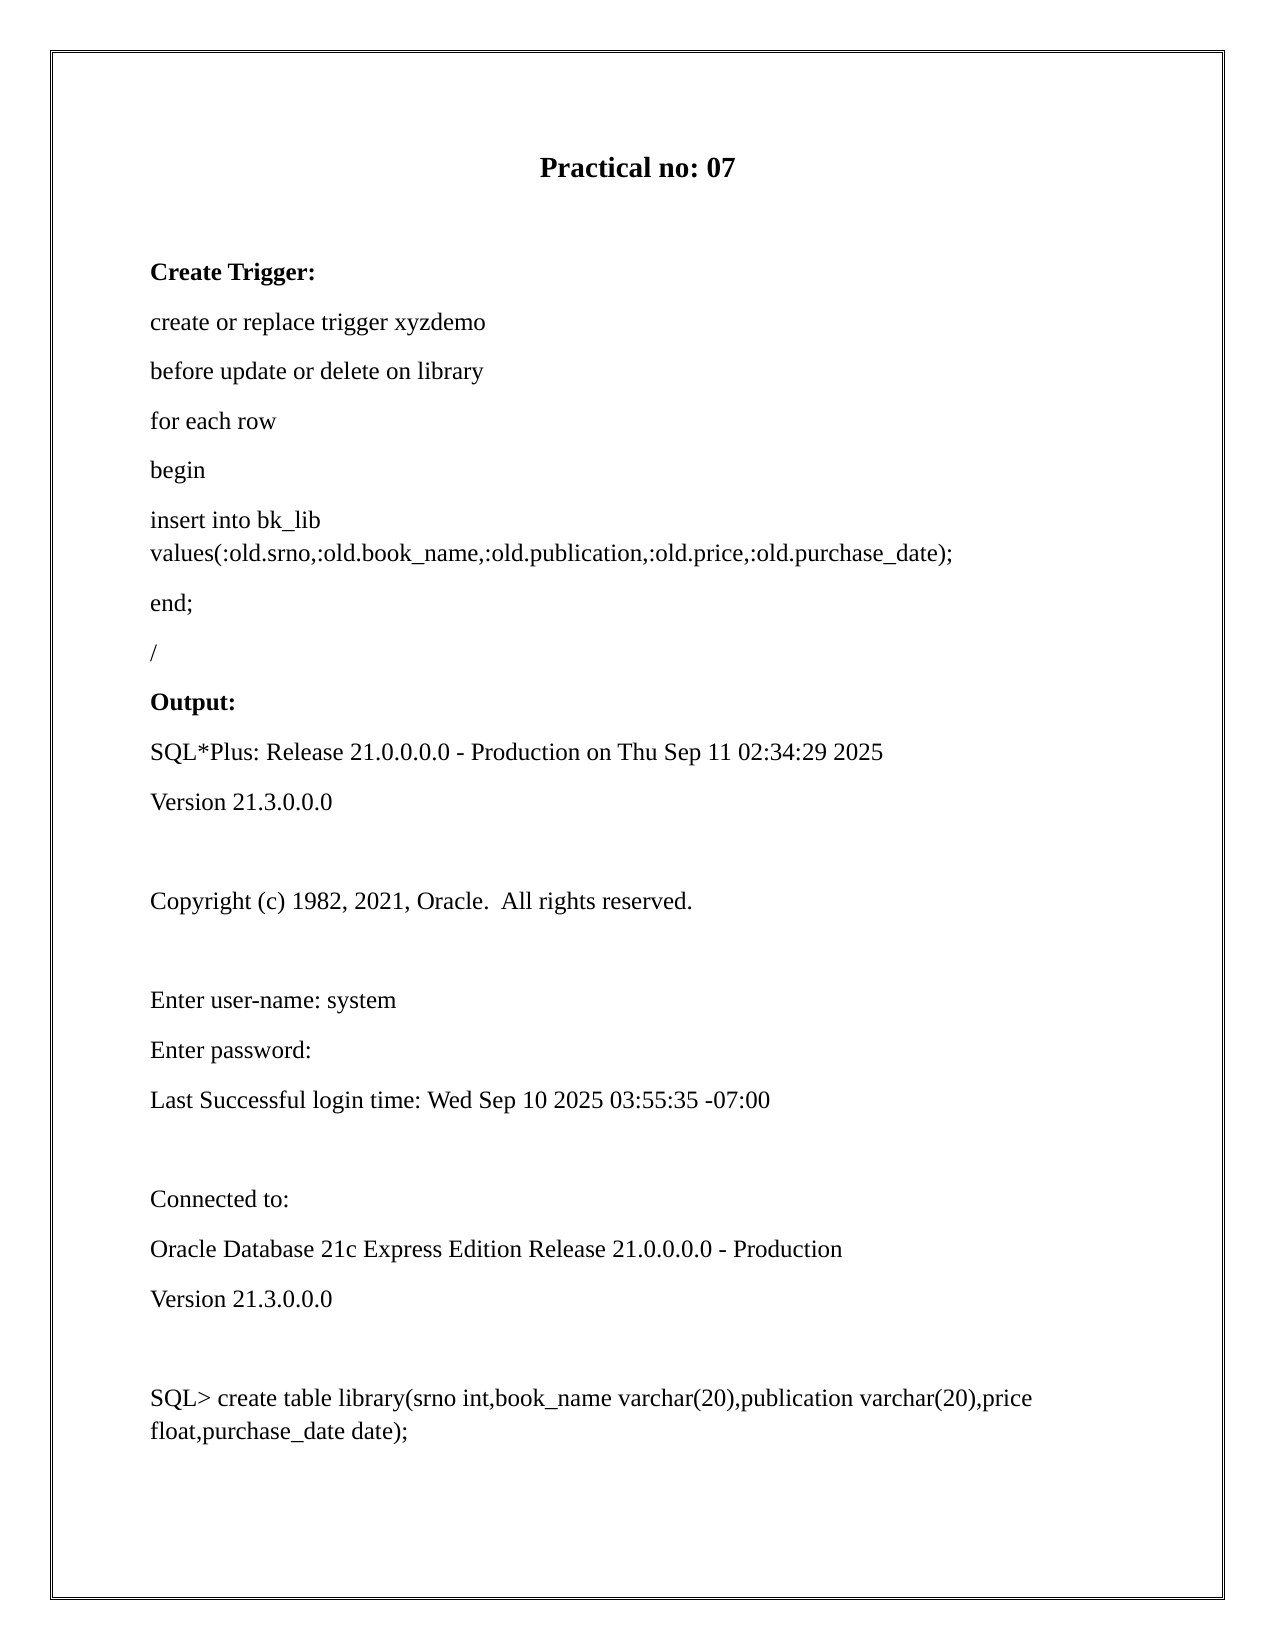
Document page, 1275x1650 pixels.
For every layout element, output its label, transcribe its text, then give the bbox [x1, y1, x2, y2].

text Last Successful login time: Wed Sep 10 2025 03:55:35 -07:00 [150, 1085, 1125, 1114]
text Connected to: [150, 1184, 1125, 1213]
text Version 21.3.0.0.0 [150, 1284, 1125, 1312]
text end; [150, 588, 1125, 617]
text insert into bk_lib values(:old.srno,:old.book_name,:old.publication,:old.price,:old.purchase_date); [150, 505, 1125, 567]
text SQL> create table library(srno int,book_name varchar(20),publication varchar(20),price float,purchase_date date); [150, 1383, 1125, 1445]
text Output: [150, 687, 1125, 716]
text Version 21.3.0.0.0 [150, 787, 1125, 816]
text Oracle Database 21c Express Edition Release 21.0.0.0.0 - Production [150, 1234, 1125, 1263]
text Enter password: [150, 1035, 1125, 1064]
text Copyright (c) 1982, 2021, Oracle. All rights reserved. [150, 886, 1125, 915]
text Enter user-name: system [150, 986, 1125, 1014]
text before update or delete on library [150, 356, 1125, 385]
text begin [150, 456, 1125, 484]
text create or replace trigger xyzdemo [150, 307, 1125, 335]
text SQL*Plus: Release 21.0.0.0.0 - Production on Thu Sep 11 02:34:29 2025 [150, 737, 1125, 766]
text Create Trigger: [150, 257, 1125, 286]
text / [150, 638, 1125, 666]
text for each row [150, 406, 1125, 435]
text Practical no: 07 [150, 150, 1125, 183]
